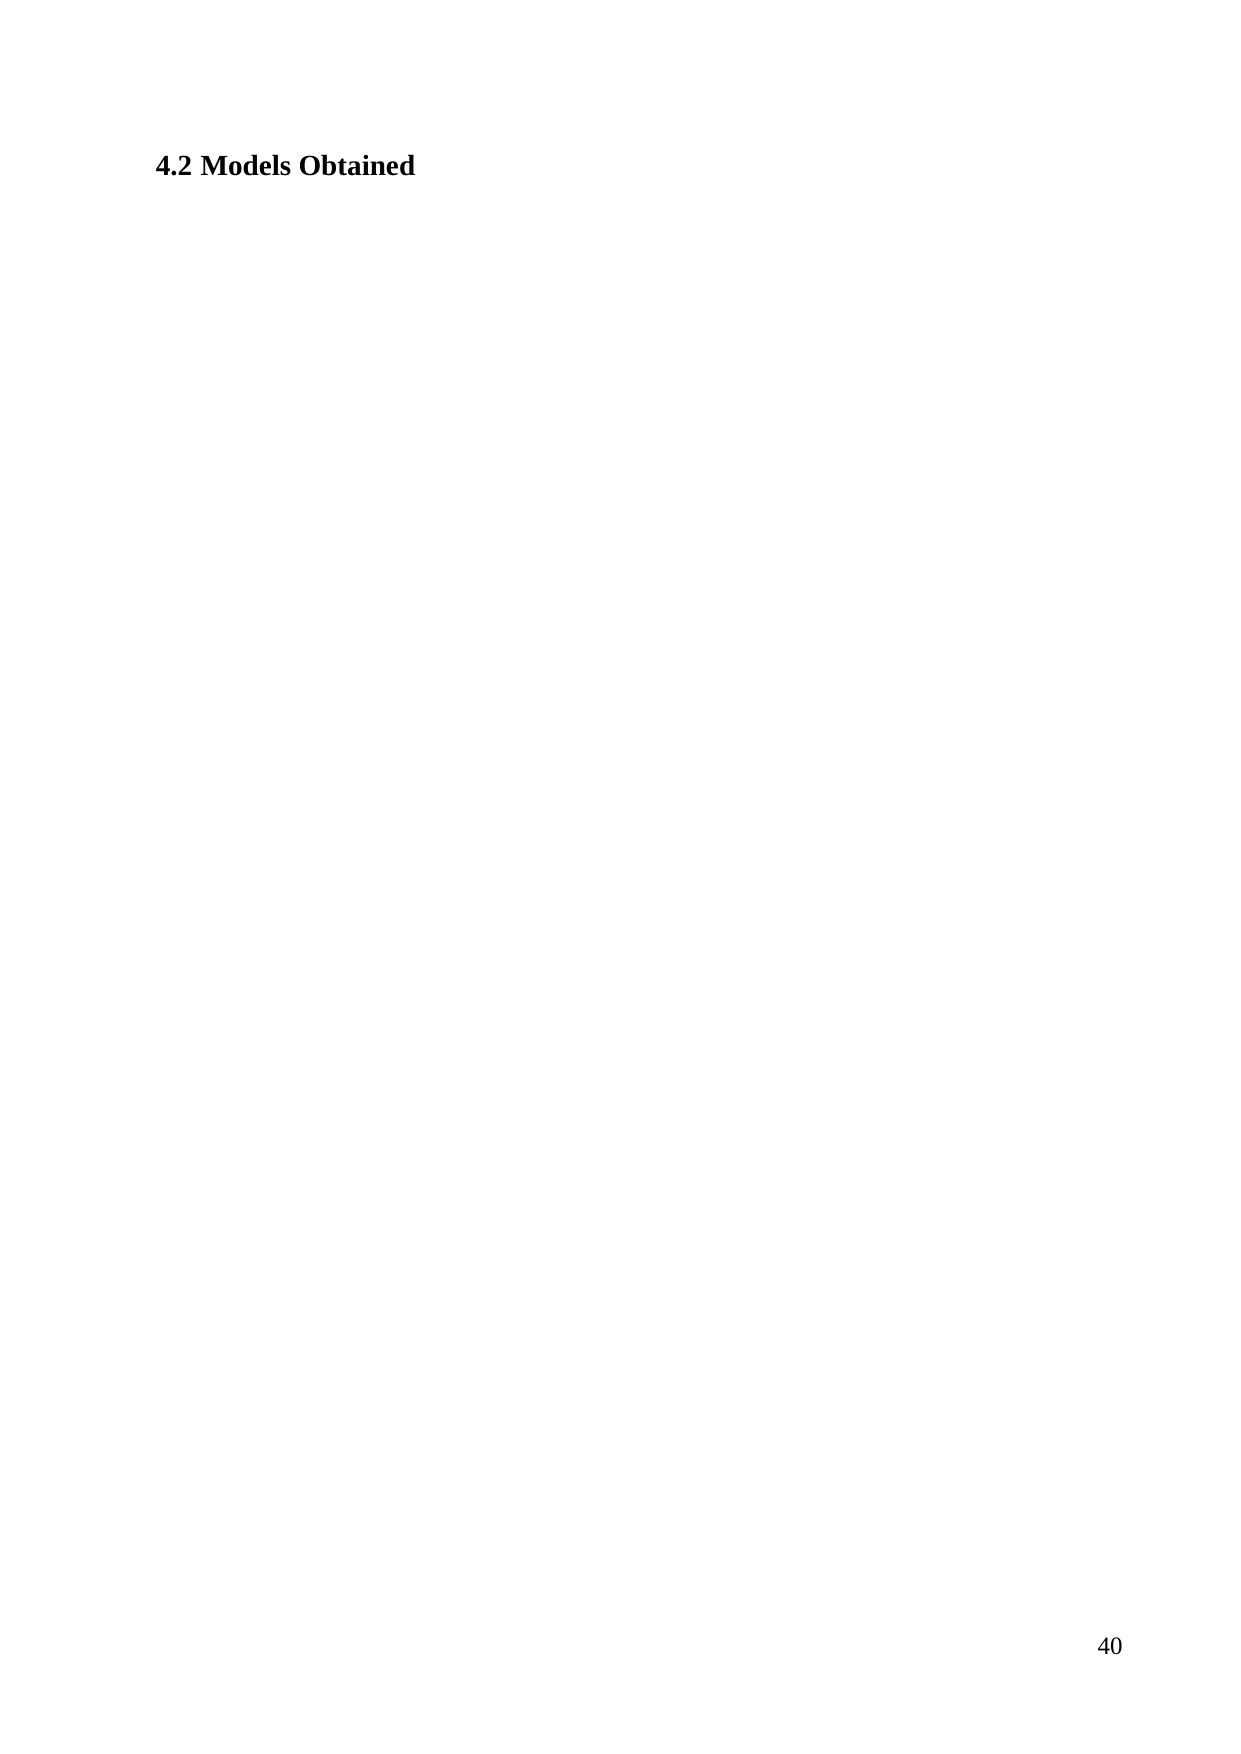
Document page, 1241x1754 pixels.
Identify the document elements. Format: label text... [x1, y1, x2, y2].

subtitle Models Obtained [156, 148, 1122, 181]
